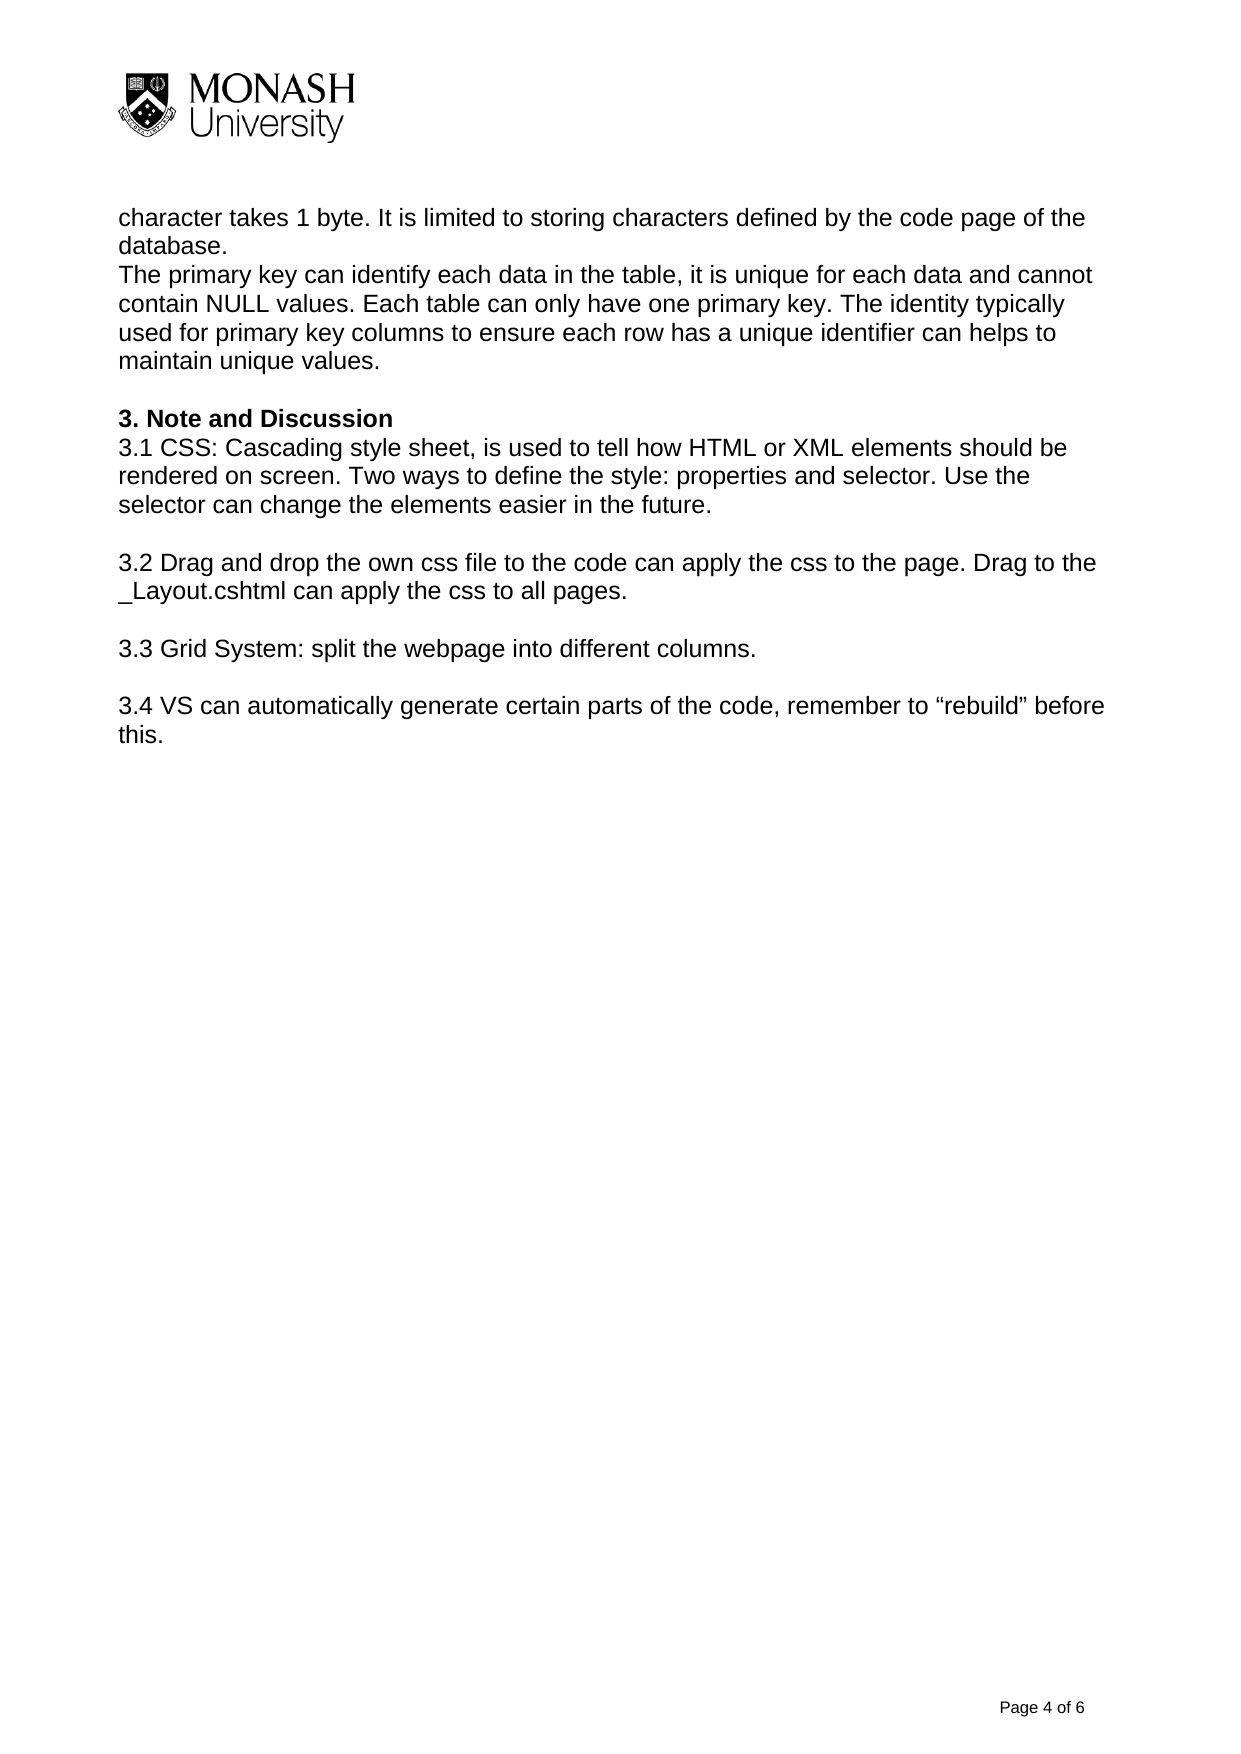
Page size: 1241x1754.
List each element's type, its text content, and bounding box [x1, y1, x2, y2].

list CSS: Cascading style sheet, is used to tell how HTML or XML elements should be rendered on screen. Two ways to define the style: properties and selector. Use the selector can change the elements easier in the future. [118, 433, 1122, 519]
list VS can automatically generate certain parts of the code, remember to “rebuild” before this. [118, 691, 1122, 749]
list Note and Discussion [118, 404, 1122, 433]
list Grid System: split the webpage into different columns. [118, 634, 1122, 663]
list The primary key can identify each data in the table, it is unique for each data and cannot contain NULL values. Each table can only have one primary key. The identity typically used for primary key columns to ensure each row has a unique identifier can helps to maintain unique values. [118, 260, 1122, 375]
picture [118, 73, 355, 143]
list Drag and drop the own css file to the code can apply the css to the page. Drag to the _Layout.cshtml can apply the css to all pages. [118, 548, 1122, 605]
